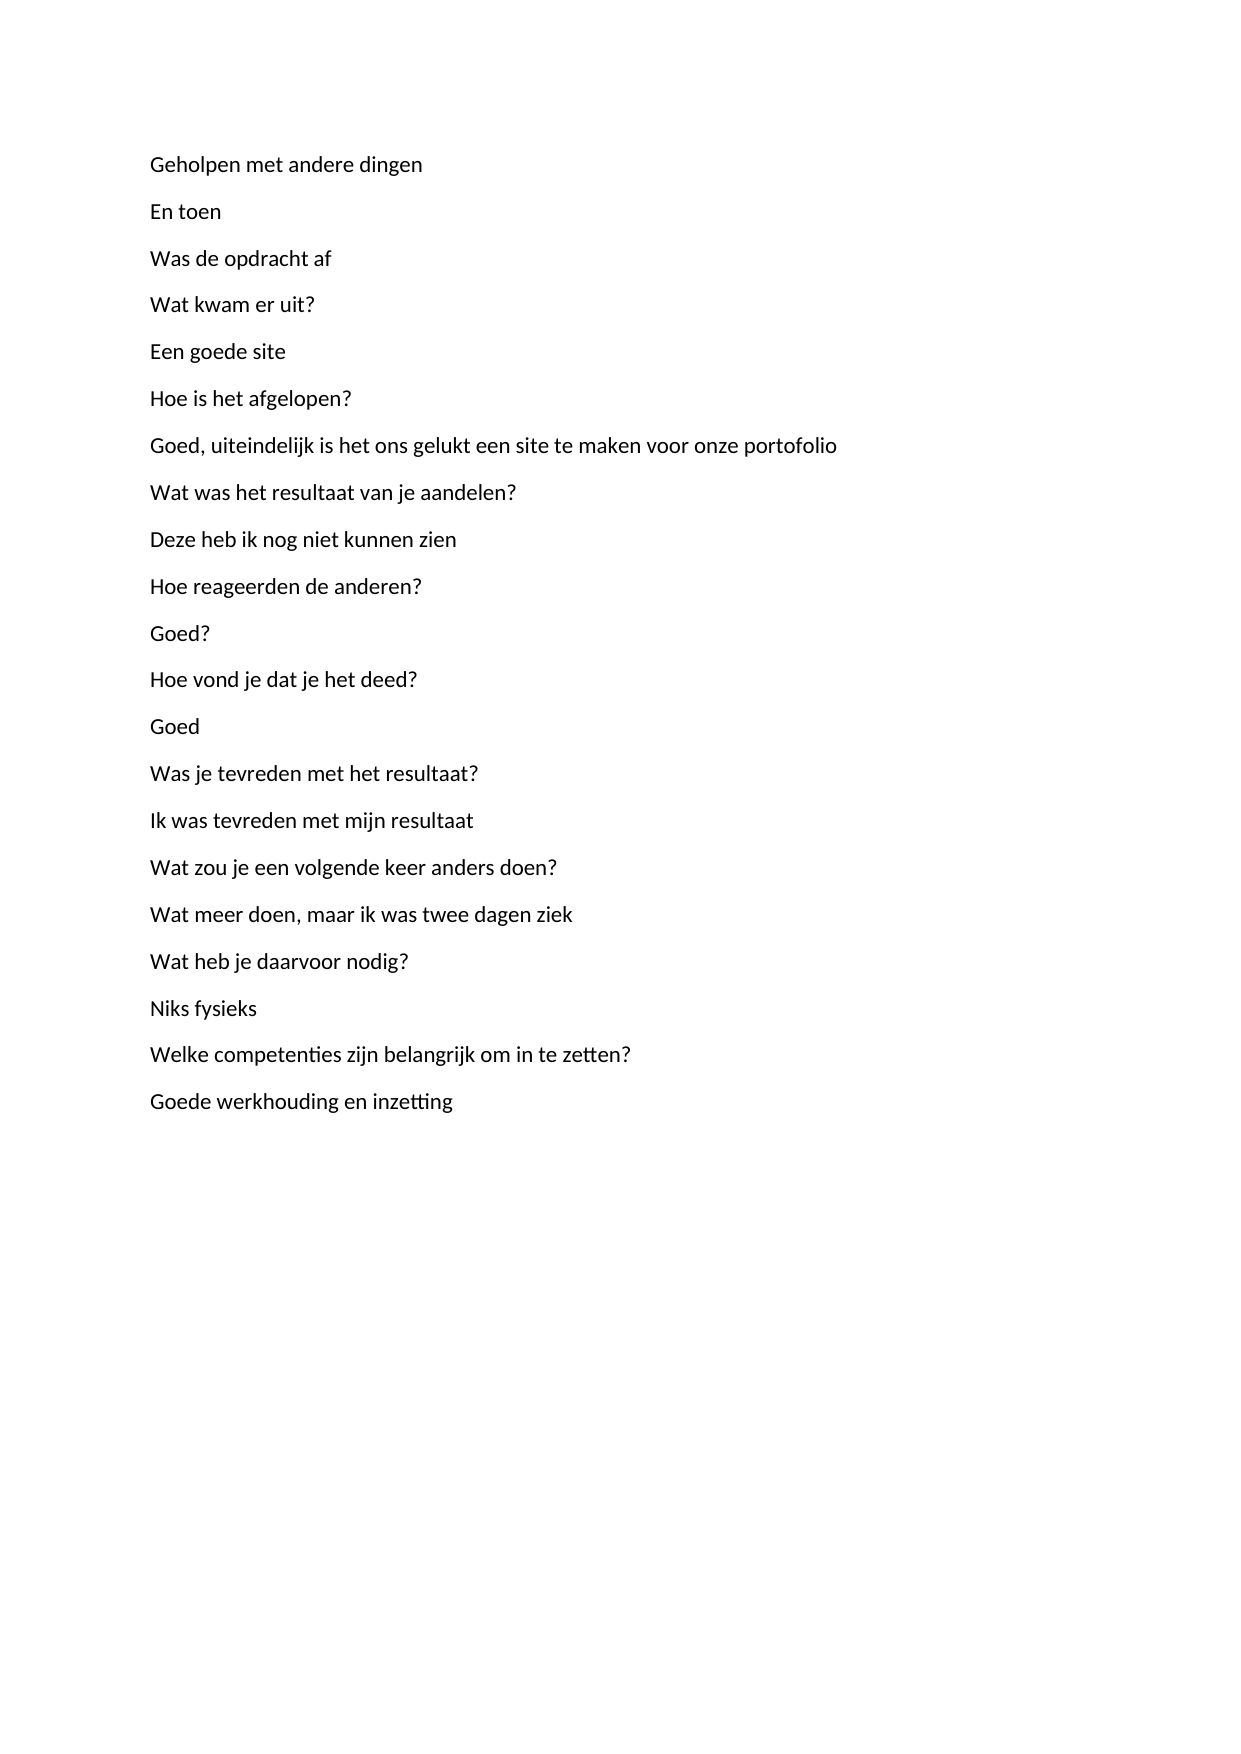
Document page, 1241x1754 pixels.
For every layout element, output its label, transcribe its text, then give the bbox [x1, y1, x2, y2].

text Een goede site [150, 337, 1090, 366]
text Ik was tevreden met mijn resultaat [150, 806, 1090, 834]
text Goed, uiteindelijk is het ons gelukt een site te maken voor onze portofolio [150, 431, 1090, 459]
text Goed? [150, 619, 1090, 647]
text Was je tevreden met het resultaat? [150, 759, 1090, 787]
text Hoe reageerden de anderen? [150, 572, 1090, 600]
text Wat was het resultaat van je aandelen? [150, 478, 1090, 506]
text Welke competenties zijn belangrijk om in te zetten? [150, 1041, 1090, 1069]
text Wat zou je een volgende keer anders doen? [150, 853, 1090, 881]
text Hoe is het afgelopen? [150, 384, 1090, 412]
text Goed [150, 712, 1090, 741]
text Niks fysieks [150, 994, 1090, 1022]
text En toen [150, 197, 1090, 225]
text Geholpen met andere dingen [150, 150, 1090, 178]
text Wat meer doen, maar ik was twee dagen ziek [150, 900, 1090, 928]
text Wat kwam er uit? [150, 291, 1090, 319]
text Goede werkhouding en inzetting [150, 1087, 1090, 1116]
text Wat heb je daarvoor nodig? [150, 947, 1090, 975]
text Hoe vond je dat je het deed? [150, 666, 1090, 694]
text Was de opdracht af [150, 244, 1090, 272]
text Deze heb ik nog niet kunnen zien [150, 525, 1090, 553]
